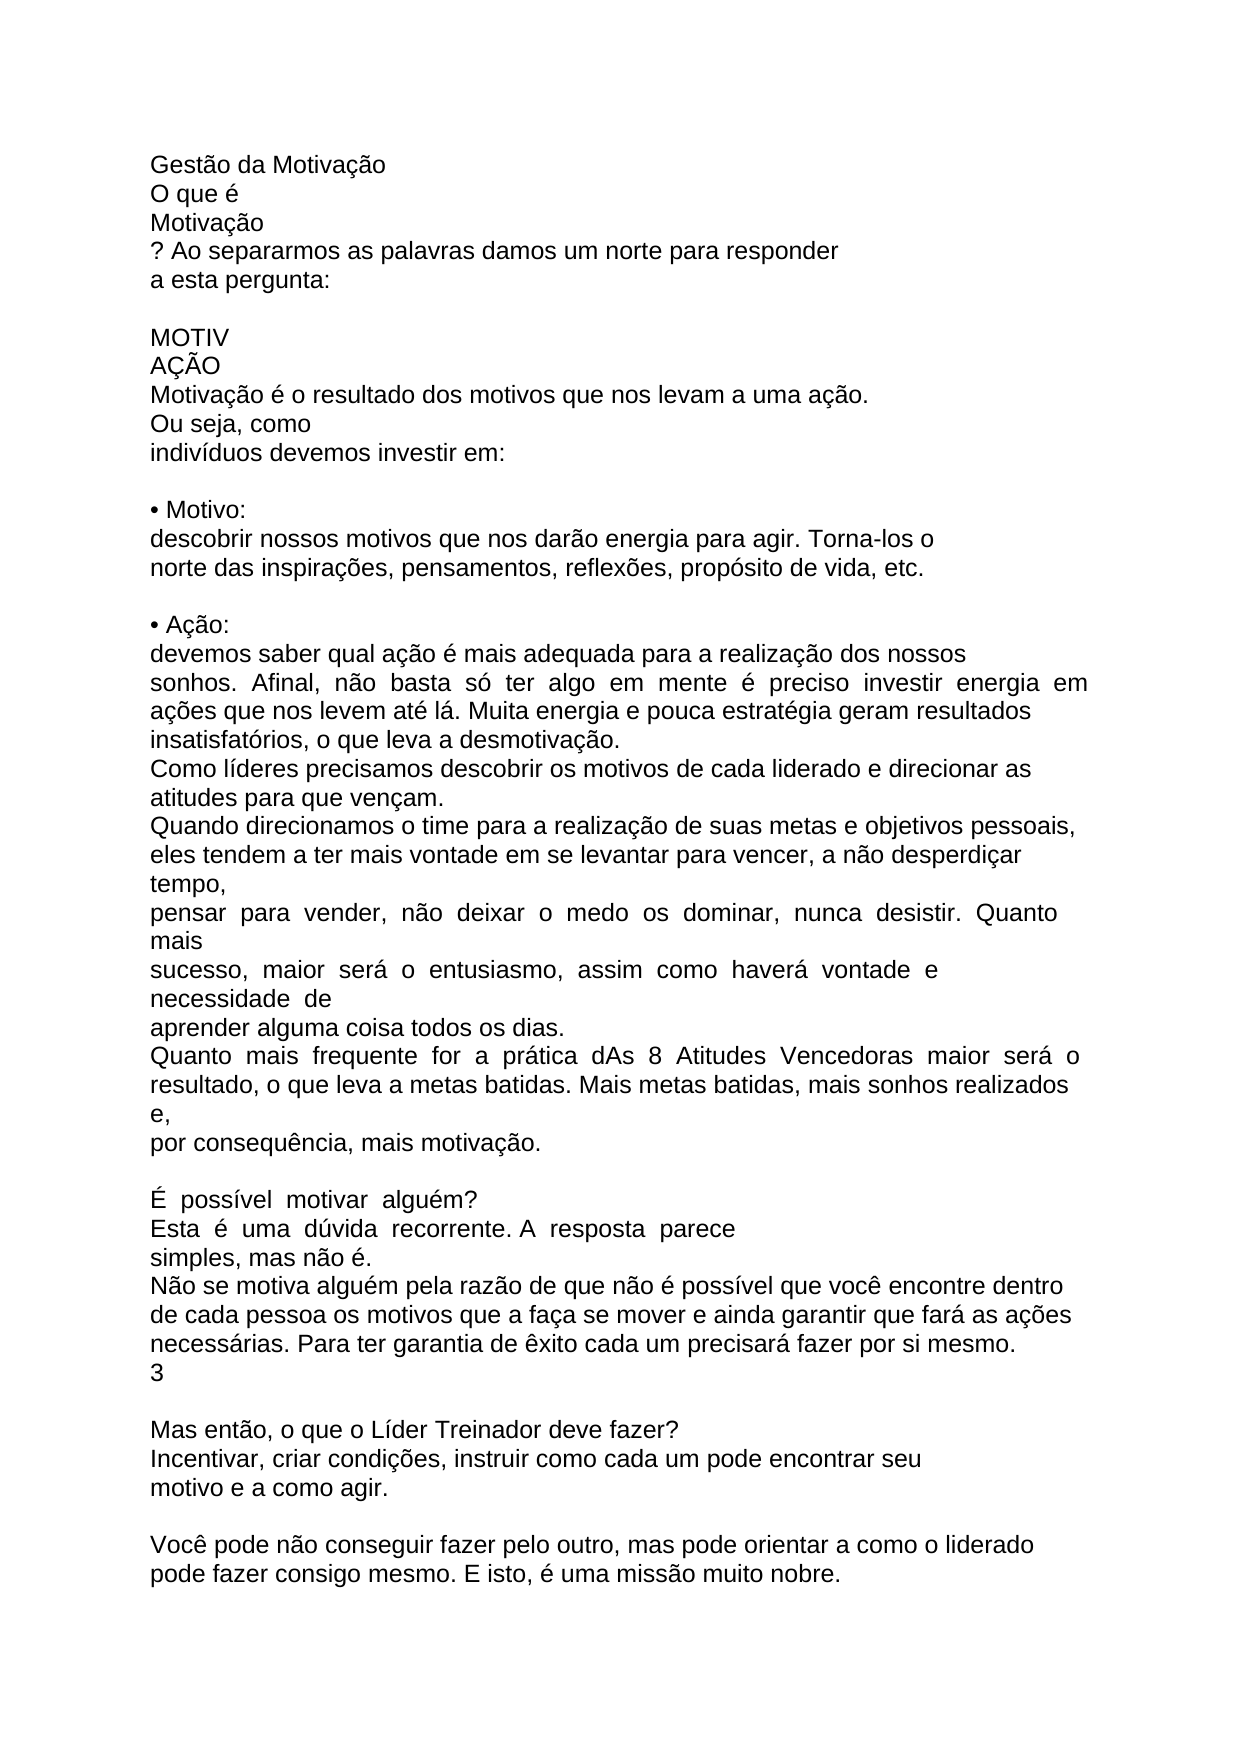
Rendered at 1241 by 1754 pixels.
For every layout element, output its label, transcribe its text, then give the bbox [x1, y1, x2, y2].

text Esta é uma dúvida recorrente. A resposta parece [150, 1214, 1090, 1242]
text Incentivar, criar condições, instruir como cada um pode encontrar seu [150, 1444, 1090, 1472]
text motivo e a como agir. [150, 1472, 1090, 1501]
text descobrir nossos motivos que nos darão energia para agir. Torna-los o [150, 524, 1090, 552]
text pensar para vender, não deixar o medo os dominar, nunca desistir. Quanto mais [150, 897, 1090, 955]
text Ou seja, como [150, 409, 1090, 437]
text a esta pergunta: [150, 265, 1090, 294]
text • Motivo: [150, 495, 1090, 524]
text Mas então, o que o Líder Treinador deve fazer? [150, 1415, 1090, 1444]
text de cada pessoa os motivos que a faça se mover e ainda garantir que fará as ações [150, 1300, 1090, 1329]
text O que é [150, 179, 1090, 207]
text Quando direcionamos o time para a realização de suas metas e objetivos pessoais, [150, 811, 1090, 840]
text Não se motiva alguém pela razão de que não é possível que você encontre dentro [150, 1271, 1090, 1300]
text necessárias. Para ter garantia de êxito cada um precisará fazer por si mesmo. [150, 1329, 1090, 1357]
text atitudes para que vençam. [150, 782, 1090, 811]
text 3 [150, 1357, 1090, 1386]
text • Ação: [150, 610, 1090, 639]
text Motivação é o resultado dos motivos que nos levam a uma ação. [150, 380, 1090, 409]
text Gestão da Motivação [150, 150, 1090, 179]
text MOTIV [150, 322, 1090, 351]
text É possível motivar alguém? [150, 1185, 1090, 1214]
text AÇÃO [150, 351, 1090, 380]
text pode fazer consigo mesmo. E isto, é uma missão muito nobre. [150, 1559, 1090, 1587]
text ? Ao separarmos as palavras damos um norte para responder [150, 236, 1090, 265]
text aprender alguma coisa todos os dias. [150, 1012, 1090, 1041]
text resultado, o que leva a metas batidas. Mais metas batidas, mais sonhos realizados e, [150, 1070, 1090, 1127]
text ações que nos levem até lá. Muita energia e pouca estratégia geram resultados [150, 696, 1090, 725]
text Como líderes precisamos descobrir os motivos de cada liderado e direcionar as [150, 754, 1090, 782]
text Motivação [150, 207, 1090, 236]
text por consequência, mais motivação. [150, 1127, 1090, 1156]
text Você pode não conseguir fazer pelo outro, mas pode orientar a como o liderado [150, 1530, 1090, 1559]
text eles tendem a ter mais vontade em se levantar para vencer, a não desperdiçar tempo, [150, 840, 1090, 897]
text Quanto mais frequente for a prática dAs 8 Atitudes Vencedoras maior será o [150, 1041, 1090, 1070]
text indivíduos devemos investir em: [150, 437, 1090, 466]
text sucesso, maior será o entusiasmo, assim como haverá vontade e necessidade de [150, 955, 1090, 1012]
text insatisfatórios, o que leva a desmotivação. [150, 725, 1090, 754]
text sonhos. Afinal, não basta só ter algo em mente é preciso investir energia em [150, 667, 1090, 696]
text simples, mas não é. [150, 1242, 1090, 1271]
text devemos saber qual ação é mais adequada para a realização dos nossos [150, 639, 1090, 667]
text norte das inspirações, pensamentos, reflexões, propósito de vida, etc. [150, 552, 1090, 581]
